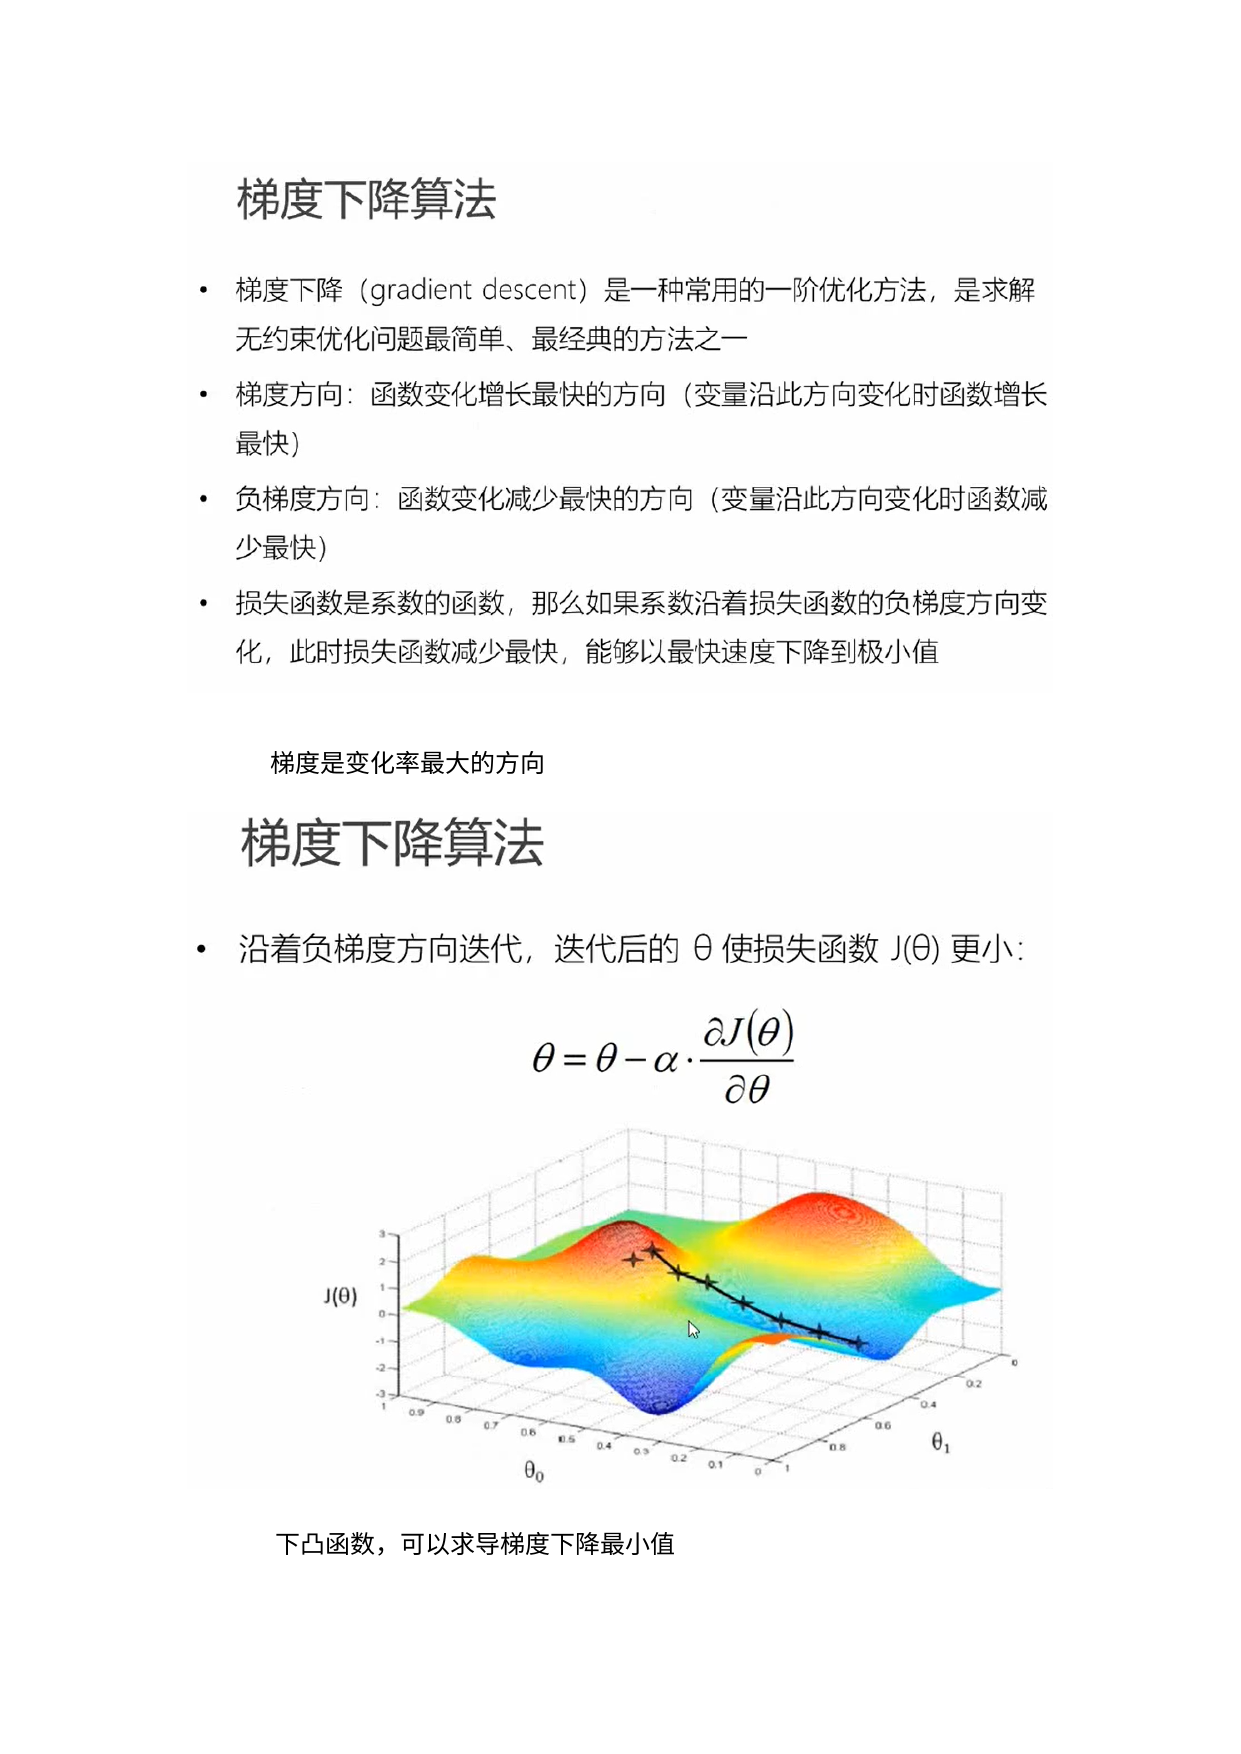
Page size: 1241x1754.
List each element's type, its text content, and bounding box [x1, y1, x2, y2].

text 梯度是变化率最大的方向 [270, 729, 1053, 794]
picture [187, 162, 1053, 693]
text 下凸函数，可以求导梯度下降最小值 [187, 1510, 1053, 1575]
picture [187, 812, 1053, 1489]
